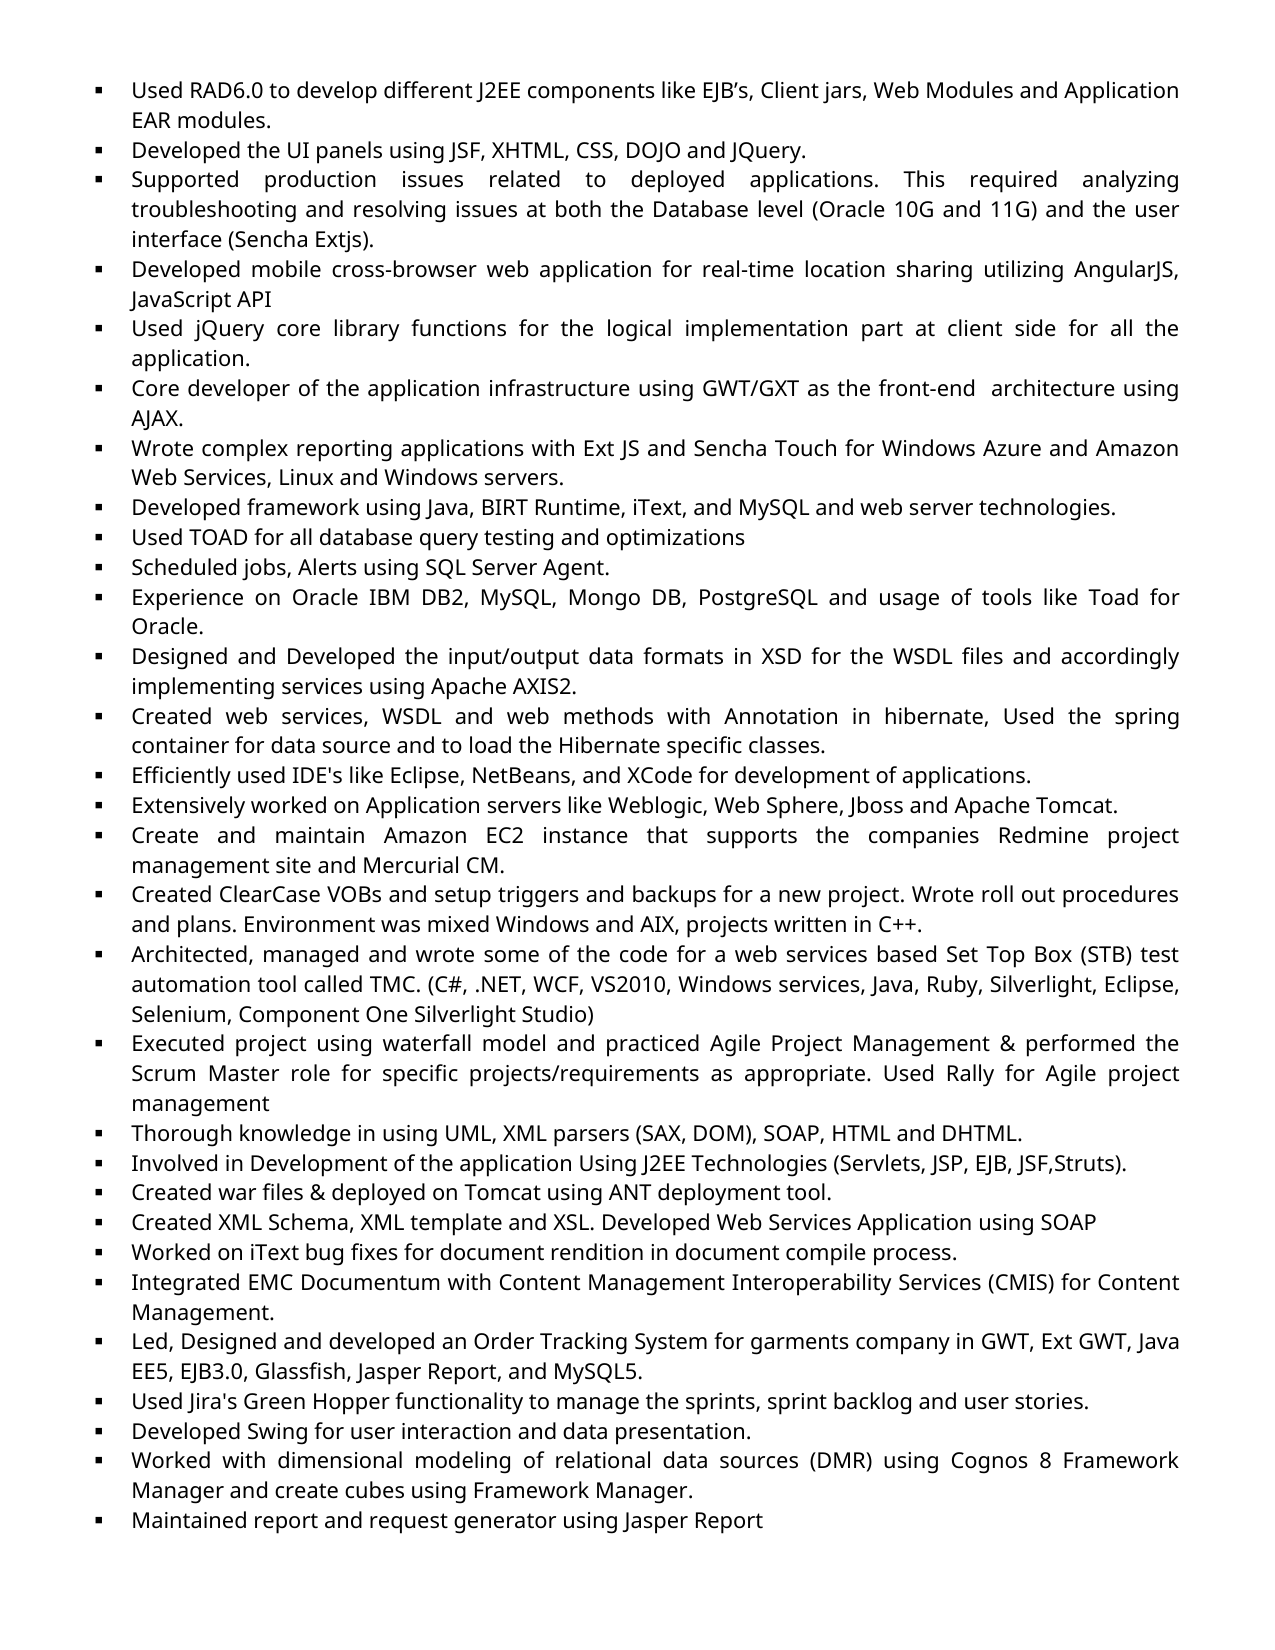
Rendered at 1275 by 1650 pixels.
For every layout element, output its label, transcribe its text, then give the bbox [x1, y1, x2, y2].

list Involved in Development of the application Using J2EE Technologies (Servlets, JSP, EJB, JSF,Struts). [94, 1147, 1181, 1177]
list Created ClearCase VOBs and setup triggers and backups for a new project. Wrote roll out procedures and plans. Environment was mixed Windows and AIX, projects written in C++. [94, 879, 1181, 939]
list Efficiently used IDE's like Eclipse, NetBeans, and XCode for development of applications. [94, 760, 1181, 790]
list Worked on iText bug fixes for document rendition in document compile process. [94, 1237, 1181, 1267]
list Create and maintain Amazon EC2 instance that supports the companies Redmine project management site and Mercurial CM. [94, 820, 1181, 879]
list Led, Designed and developed an Order Tracking System for garments company in GWT, Ext GWT, Java EE5, EJB3.0, Glassfish, Jasper Report, and MySQL5. [94, 1326, 1181, 1386]
list Maintained report and request generator using Jasper Report [94, 1505, 1181, 1535]
list Developed Swing for user interaction and data presentation. [94, 1416, 1181, 1445]
list Executed project using waterfall model and practiced Agile Project Management & performed the Scrum Master role for specific projects/requirements as appropriate. Used Rally for Agile project management [94, 1028, 1181, 1118]
list Developed mobile cross-browser web application for real-time location sharing utilizing AngularJS, JavaScript API [94, 254, 1181, 313]
list Experience on Oracle IBM DB2, MySQL, Mongo DB, PostgreSQL and usage of tools like Toad for Oracle. [94, 581, 1181, 641]
list Used RAD6.0 to develop different J2EE components like EJB’s, Client jars, Web Modules and Application EAR modules. [94, 75, 1181, 134]
list Architected, managed and wrote some of the code for a web services based Set Top Box (STB) test automation tool called TMC. (C#, .NET, WCF, VS2010, Windows services, Java, Ruby, Silverlight, Eclipse, Selenium, Component One Silverlight Studio) [94, 939, 1181, 1028]
list Created war files & deployed on Tomcat using ANT deployment tool. [94, 1177, 1181, 1207]
list Core developer of the application infrastructure using GWT/GXT as the front-end architecture using AJAX. [94, 373, 1181, 432]
list Used jQuery core library functions for the logical implementation part at client side for all the application. [94, 313, 1181, 373]
list Developed the UI panels using JSF, XHTML, CSS, DOJO and JQuery. [94, 134, 1181, 164]
list Developed framework using Java, BIRT Runtime, iText, and MySQL and web server technologies. [94, 492, 1181, 522]
list Scheduled jobs, Alerts using SQL Server Agent. [94, 552, 1181, 581]
list Extensively worked on Application servers like Weblogic, Web Sphere, Jboss and Apache Tomcat. [94, 790, 1181, 820]
list Wrote complex reporting applications with Ext JS and Sencha Touch for Windows Azure and Amazon Web Services, Linux and Windows servers. [94, 432, 1181, 492]
list Integrated EMC Documentum with Content Management Interoperability Services (CMIS) for Content Management. [94, 1267, 1181, 1326]
list Used Jira's Green Hopper functionality to manage the sprints, sprint backlog and user stories. [94, 1386, 1181, 1416]
list Supported production issues related to deployed applications. This required analyzing troubleshooting and resolving issues at both the Database level (Oracle 10G and 11G) and the user interface (Sencha Extjs). [94, 164, 1181, 254]
list Designed and Developed the input/output data formats in XSD for the WSDL files and accordingly implementing services using Apache AXIS2. [94, 641, 1181, 701]
list Created XML Schema, XML template and XSL. Developed Web Services Application using SOAP [94, 1207, 1181, 1237]
list Used TOAD for all database query testing and optimizations [94, 522, 1181, 552]
list Created web services, WSDL and web methods with Annotation in hibernate, Used the spring container for data source and to load the Hibernate specific classes. [94, 701, 1181, 760]
list Worked with dimensional modeling of relational data sources (DMR) using Cognos 8 Framework Manager and create cubes using Framework Manager. [94, 1445, 1181, 1505]
list Thorough knowledge in using UML, XML parsers (SAX, DOM), SOAP, HTML and DHTML. [94, 1118, 1181, 1147]
